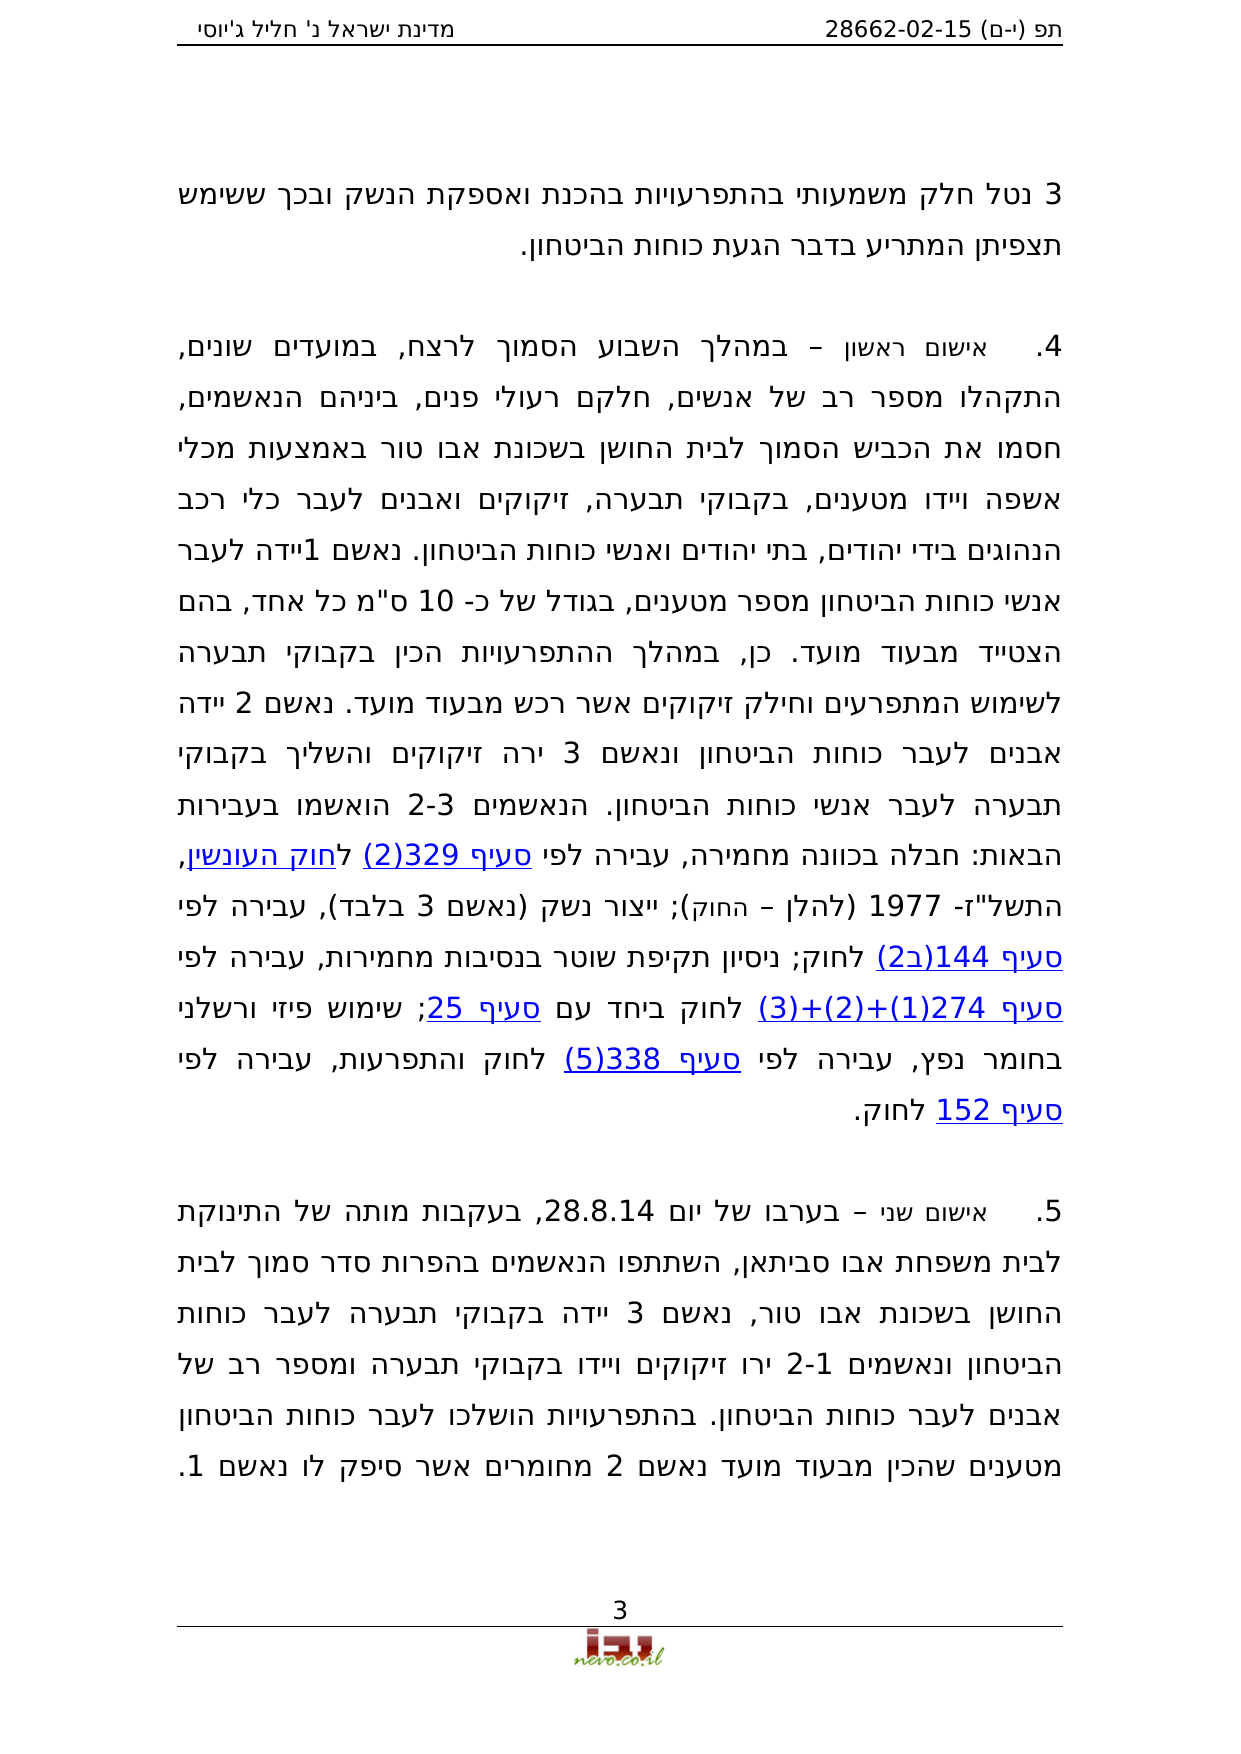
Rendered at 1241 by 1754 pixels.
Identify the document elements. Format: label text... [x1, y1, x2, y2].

text 4. אישום ראשון – במהלך השבוע הסמוך לרצח, במועדים שונים, התקהלו מספר רב של אנשים, חלקם רעולי פנים, ביניהם הנאשמים, חסמו את הכביש הסמוך לבית החושן בשכונת אבו טור באמצעות מכלי אשפה ויידו מטענים, בקבוקי תבערה, זיקוקים ואבנים לעבר כלי רכב הנהוגים בידי יהודים, בתי יהודים ואנשי כוחות הביטחון. נאשם 1יידה לעבר אנשי כוחות הביטחון מספר מטענים, בגודל של כ- 10 ס"מ כל אחד, בהם הצטייד מבעוד מועד. כן, במהלך ההתפרעויות הכין בקבוקי תבערה לשימוש המתפרעים וחילק זיקוקים אשר רכש מבעוד מועד. נאשם 2 יידה אבנים לעבר כוחות הביטחון ונאשם 3 ירה זיקוקים והשליך בקבוקי תבערה לעבר אנשי כוחות הביטחון. הנאשמים 2-3 הואשמו בעבירות הבאות: חבלה בכוונה מחמירה, עבירה לפי סעיף 329(2) לחוק העונשין, התשל"ז- 1977 (להלן – החוק); ייצור נשק (נאשם 3 בלבד), עבירה לפי סעיף 144(ב2) לחוק; ניסיון תקיפת שוטר בנסיבות מחמירות, עבירה לפי סעיף 274(1)+(2)+(3) לחוק ביחד עם סעיף 25; שימוש פיזי ורשלני בחומר נפץ, עבירה לפי סעיף 338(5) לחוק והתפרעות, עבירה לפי סעיף 152 לחוק. [177, 329, 1063, 1127]
picture [574, 1628, 666, 1667]
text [177, 177, 1063, 262]
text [177, 1195, 1063, 1483]
